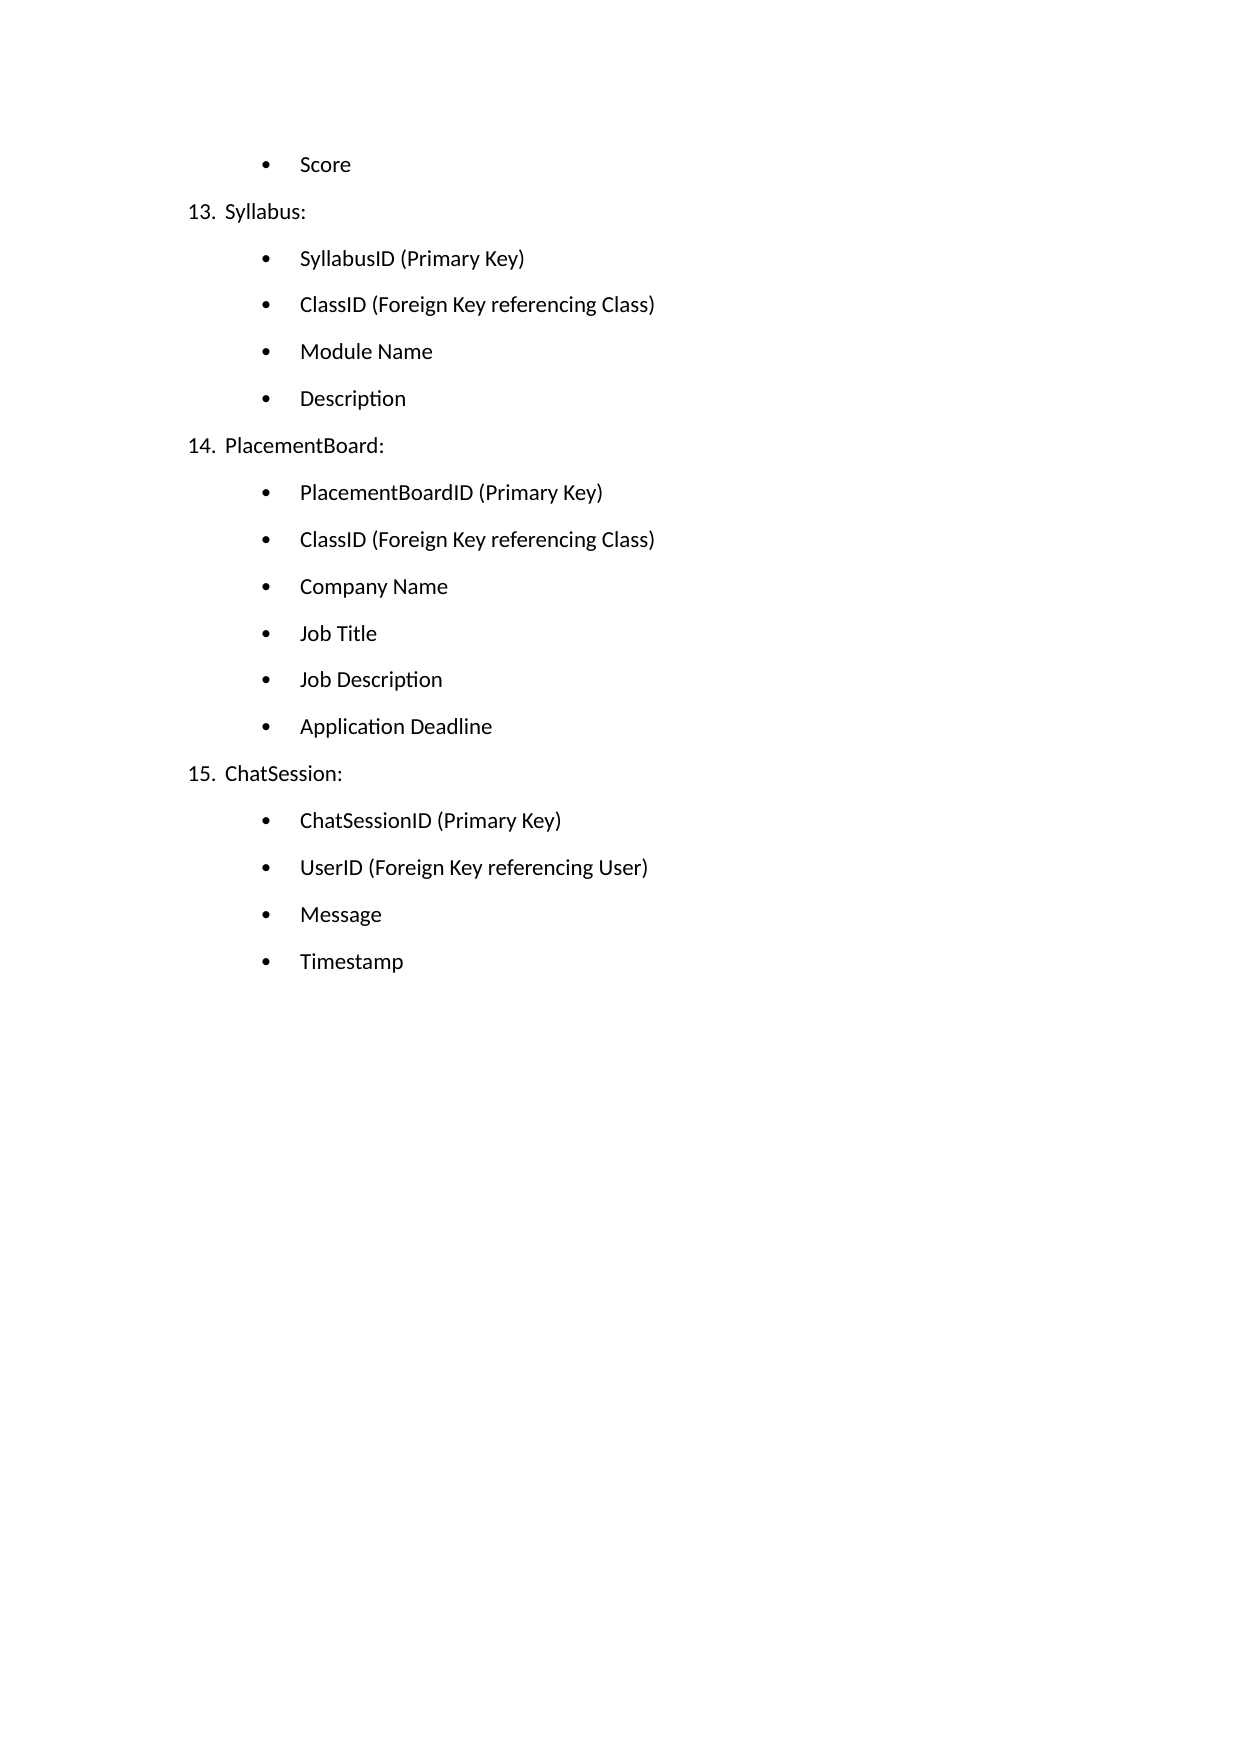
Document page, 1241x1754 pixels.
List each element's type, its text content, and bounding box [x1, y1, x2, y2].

list Job Description [262, 666, 1090, 694]
list Description [262, 384, 1090, 412]
list Message [262, 900, 1090, 928]
list ChatSession: [187, 759, 1090, 787]
list ClassID (Foreign Key referencing Class) [262, 291, 1090, 319]
list SyllabusID (Primary Key) [262, 244, 1090, 272]
list PlacementBoardID (Primary Key) [262, 478, 1090, 506]
list UserID (Foreign Key referencing User) [262, 853, 1090, 881]
list Module Name [262, 337, 1090, 366]
list Timestamp [262, 947, 1090, 975]
list ChatSessionID (Primary Key) [262, 806, 1090, 834]
list Score [262, 150, 1090, 178]
list PlacementBoard: [187, 431, 1090, 459]
list Company Name [262, 572, 1090, 600]
list Syllabus: [187, 197, 1090, 225]
list Application Deadline [262, 712, 1090, 741]
list ClassID (Foreign Key referencing Class) [262, 525, 1090, 553]
list Job Title [262, 619, 1090, 647]
